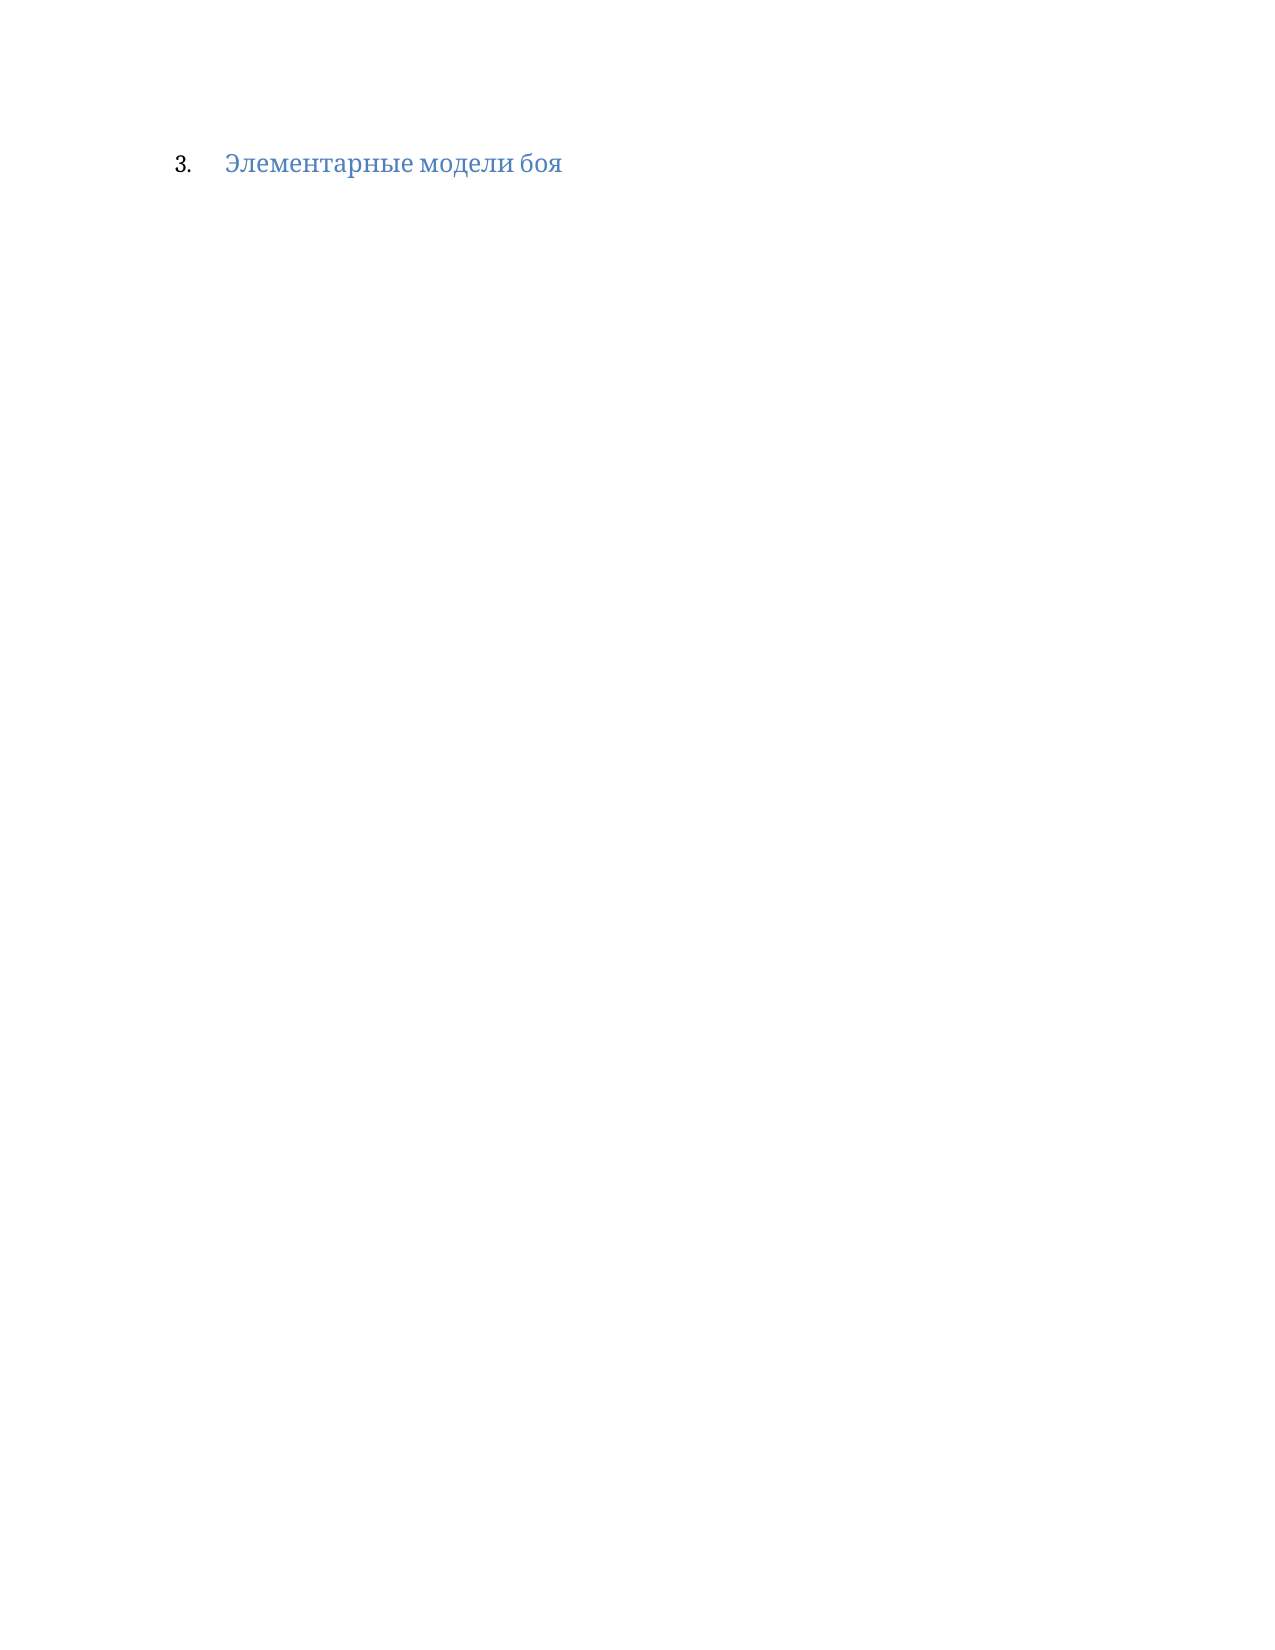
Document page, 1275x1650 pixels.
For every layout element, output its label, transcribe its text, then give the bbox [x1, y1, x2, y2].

list Элементарные модели боя [175, 150, 1125, 179]
